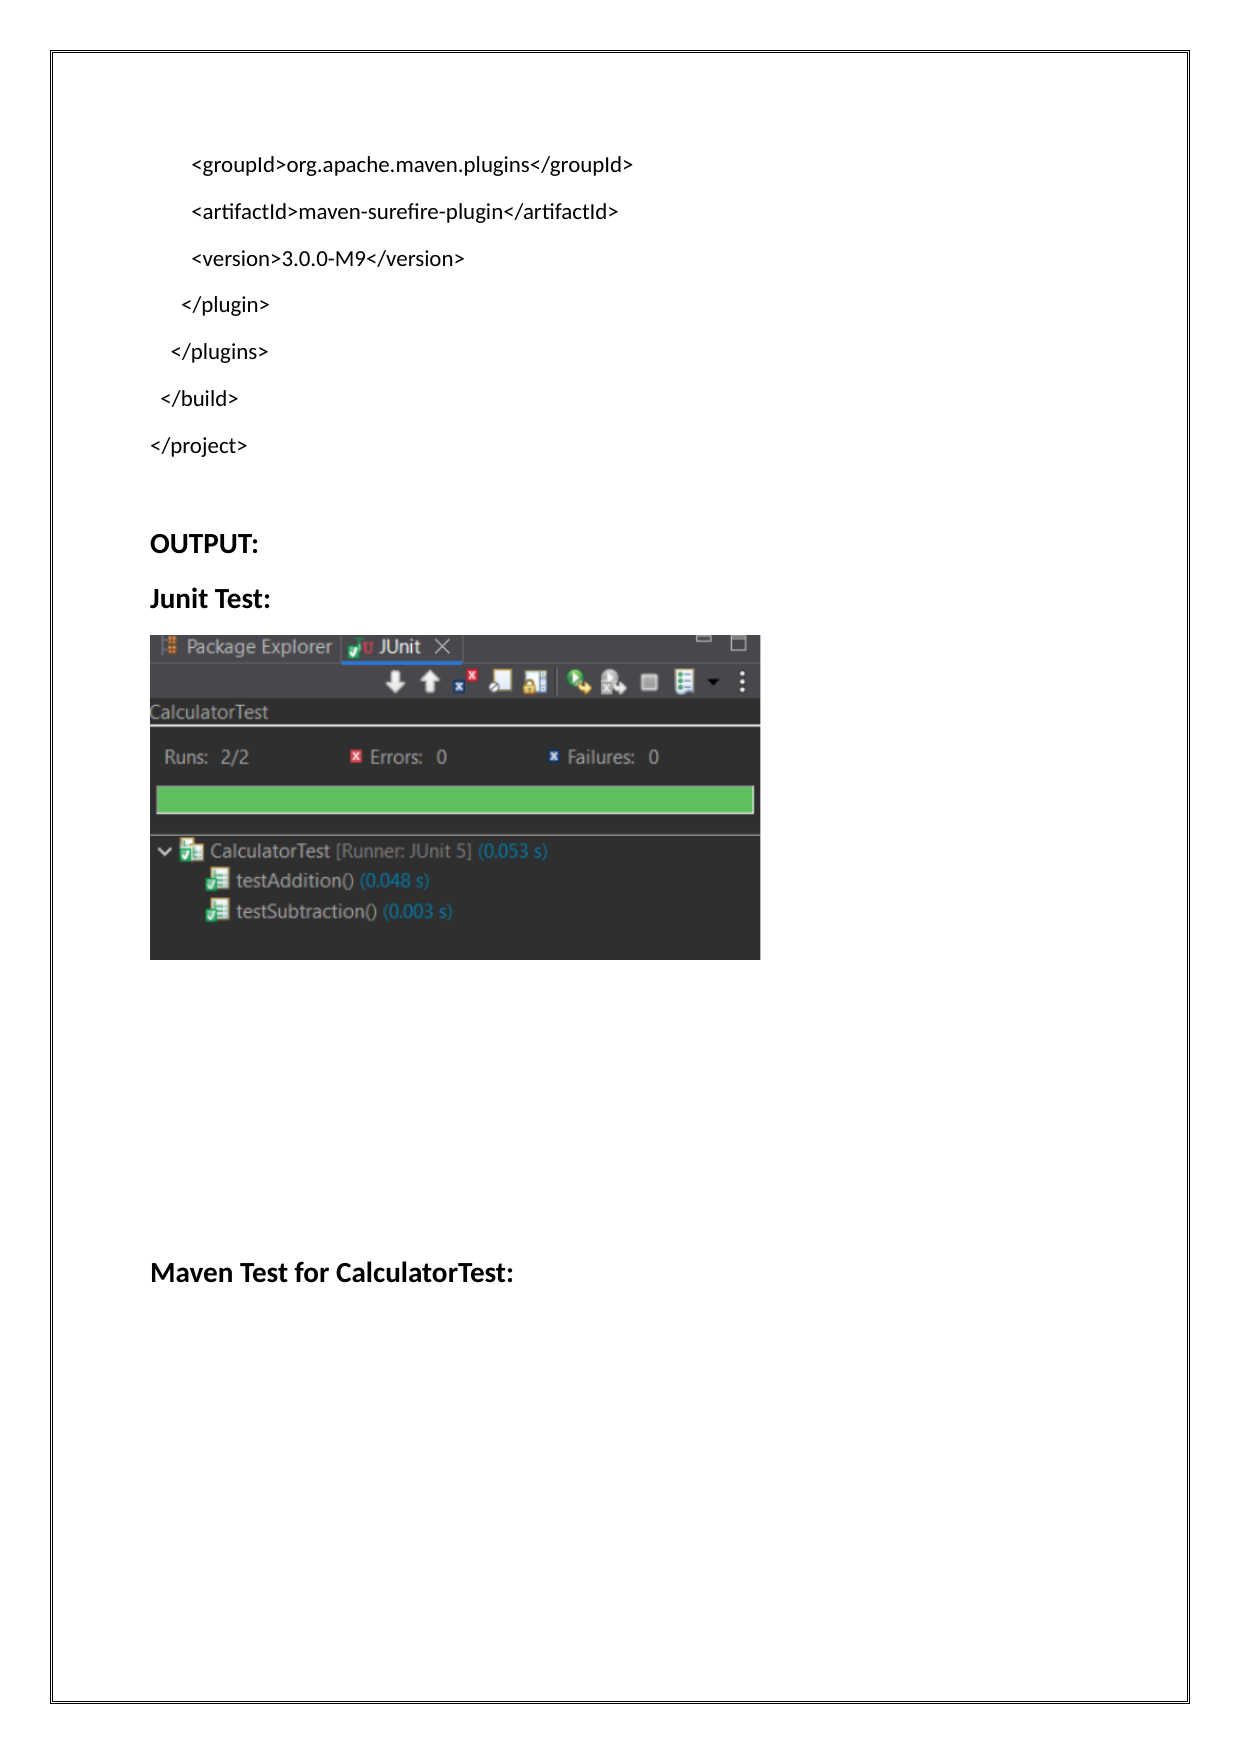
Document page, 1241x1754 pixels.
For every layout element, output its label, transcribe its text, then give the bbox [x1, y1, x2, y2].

picture [150, 635, 761, 960]
text OUTPUT: [150, 525, 1090, 561]
text Junit Test: [150, 580, 1090, 616]
text <groupId>org.apache.maven.plugins</groupId> [150, 150, 1090, 178]
text </build> [150, 384, 1090, 412]
text </plugins> [150, 337, 1090, 366]
text </plugin> [150, 291, 1090, 319]
text Maven Test for CalculatorTest: [150, 1254, 1090, 1290]
text </project> [150, 431, 1090, 459]
text <artifactId>maven-surefire-plugin</artifactId> [150, 197, 1090, 225]
text <version>3.0.0-M9</version> [150, 244, 1090, 272]
